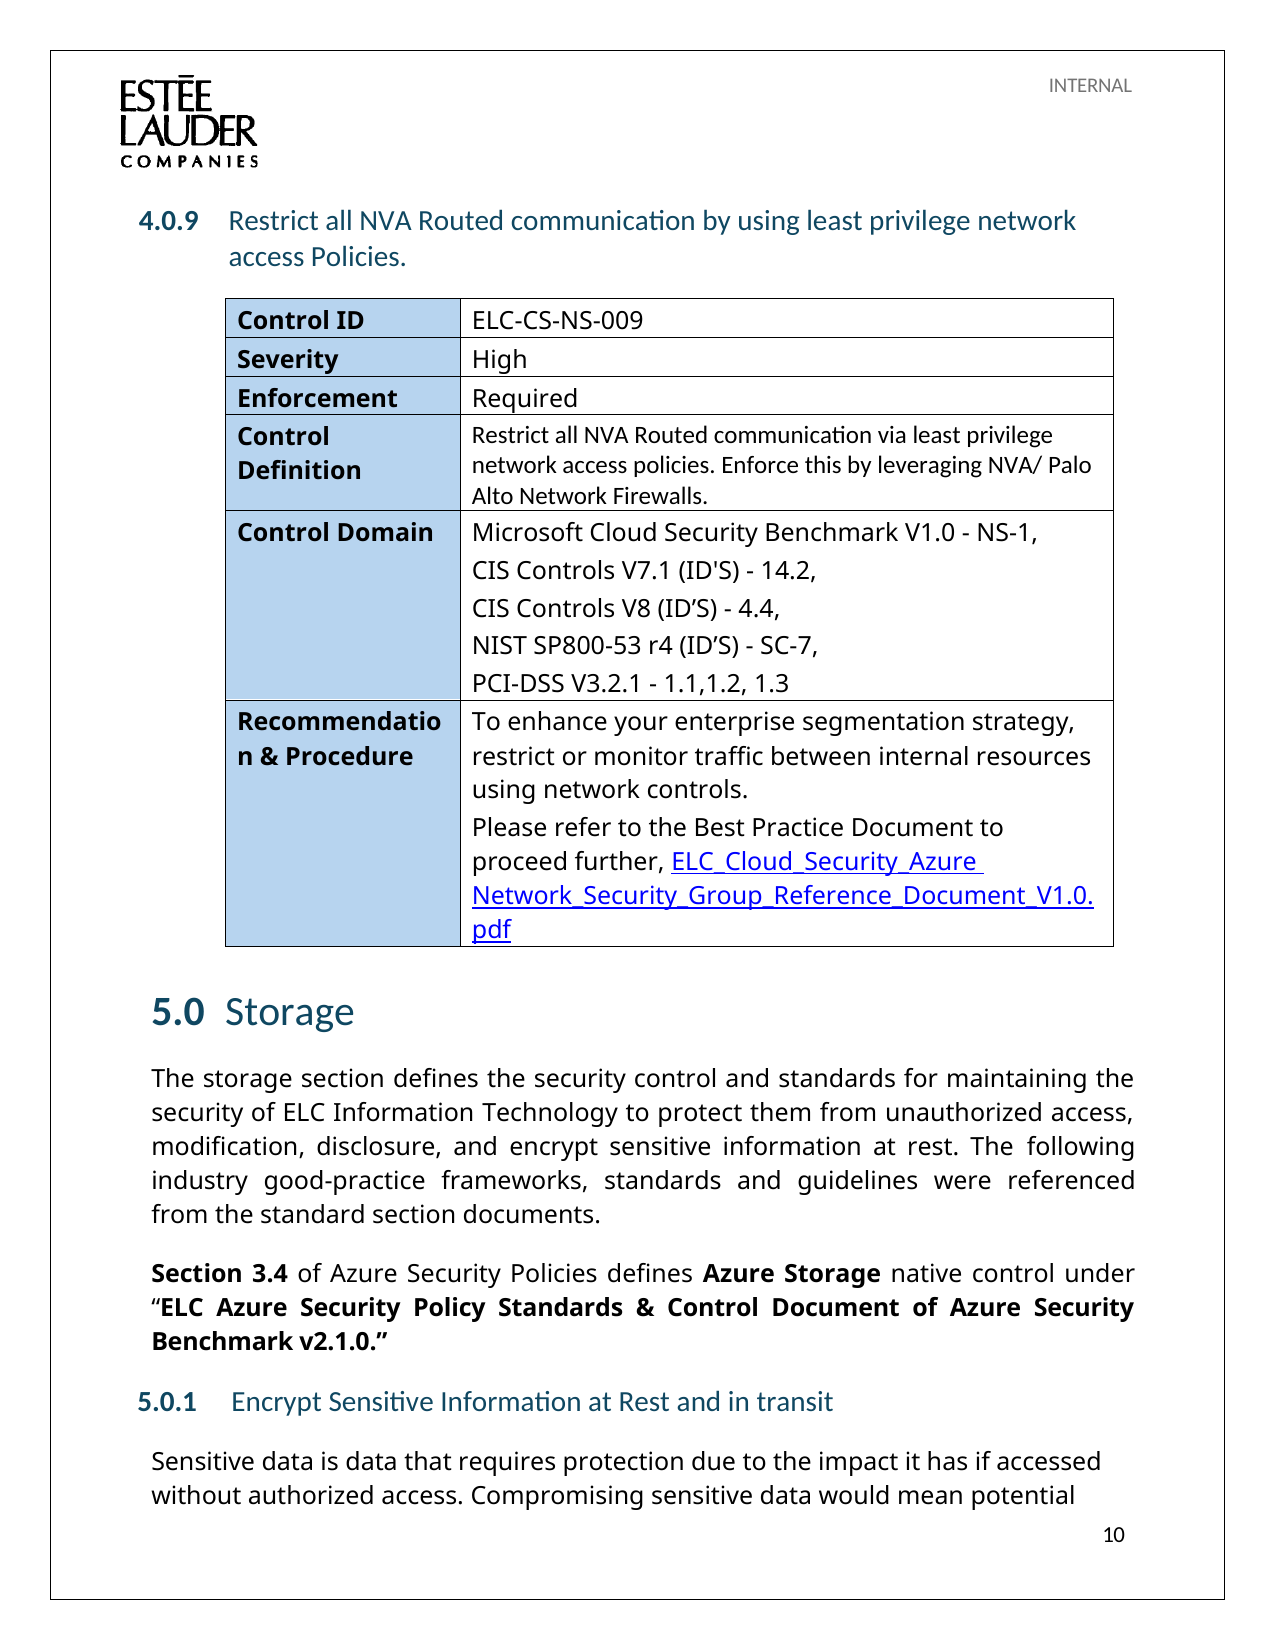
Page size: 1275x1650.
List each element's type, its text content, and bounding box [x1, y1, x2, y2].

table_cell Microsoft Cloud Security Benchmark V1.0 - NS-1, CIS Controls V7.1 (ID'S) - 14.2, CIS Controls V8 (ID’S) - 4.4, NIST SP800-53 r4 (ID’S) - SC-7, PCI-DSS V3.2.1 - 1.1,1.2, 1.3 [461, 511, 1113, 699]
text The storage section defines the security control and standards for maintaining the security of ELC Information Technology to protect them from unauthorized access, modification, disclosure, and encrypt sensitive information at rest. The following industry good-practice frameworks, standards and guidelines were referenced from the standard section documents. [151, 1060, 1135, 1231]
text Section 3.4 of Azure Security Policies defines Azure Storage native control under “ELC Azure Security Policy Standards & Control Document of Azure Security Benchmark v2.1.0.” [151, 1256, 1135, 1358]
table_cell Control Definition [226, 415, 460, 510]
subtitle Encrypt Sensitive Information at Rest and in transit [197, 1383, 1135, 1418]
table_cell Enforcement [226, 377, 460, 414]
table_cell To enhance your enterprise segmentation strategy, restrict or monitor traffic between internal resources using network controls. Please refer to the Best Practice Document to proceed further, ELC_Cloud_Security_Azure Network_Security_Group_Reference_Document_V1.0.pdf [461, 701, 1113, 946]
table_cell Severity [226, 338, 460, 376]
table_cell Required [461, 377, 1113, 414]
table_cell Control Domain [226, 511, 460, 699]
table_header Control ID [226, 299, 460, 337]
picture [120, 75, 258, 168]
table_cell Restrict all NVA Routed communication via least privilege network access policies. Enforce this by leveraging NVA/ Palo Alto Network Firewalls. [461, 415, 1113, 510]
subtitle Restrict all NVA Routed communication by using least privilege network access Policies. [199, 202, 1135, 273]
subtitle Storage [151, 984, 1135, 1035]
table_header ELC-CS-NS-009 [461, 299, 1113, 337]
table_cell High [461, 338, 1113, 376]
table_cell Recommendation & Procedure [226, 701, 460, 946]
